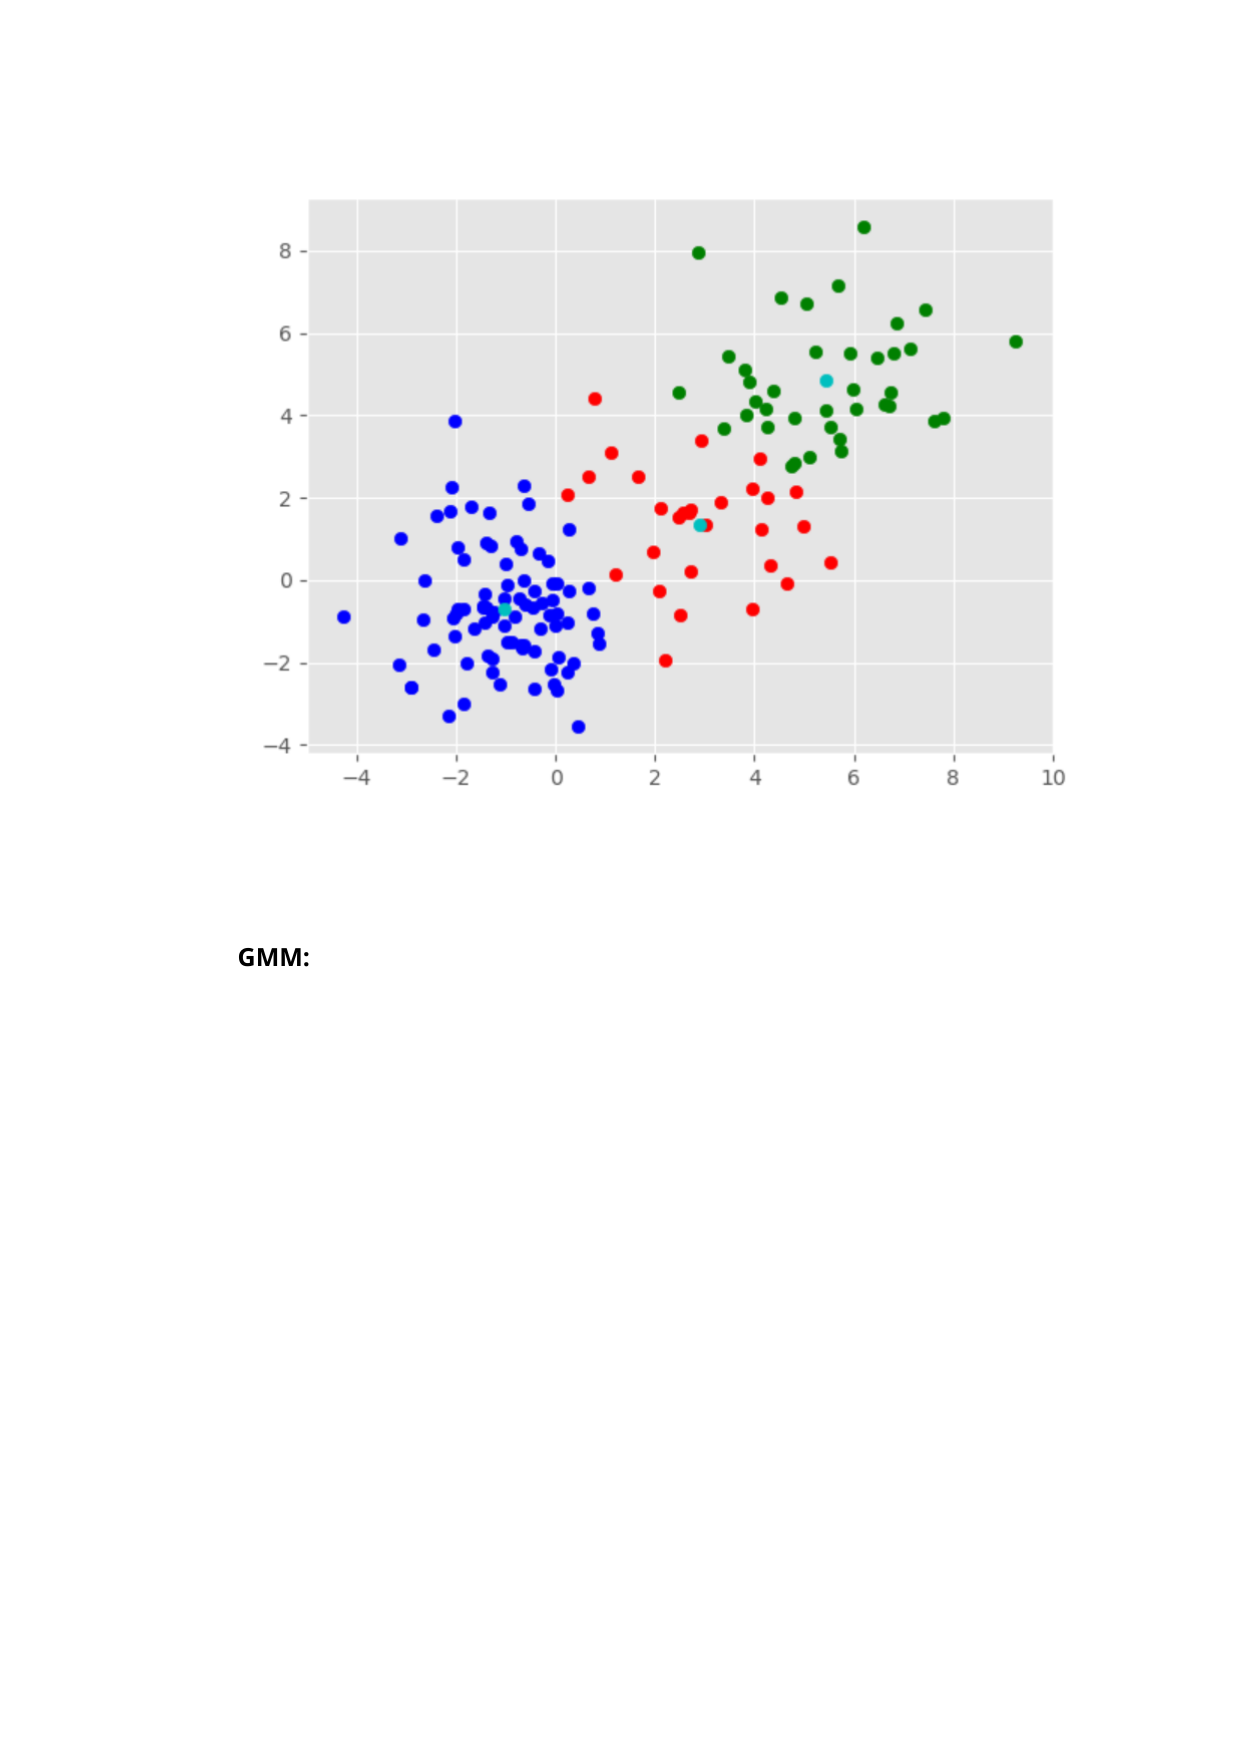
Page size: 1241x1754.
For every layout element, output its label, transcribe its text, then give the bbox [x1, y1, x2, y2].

text GMM: [187, 939, 1053, 973]
picture [237, 164, 1103, 820]
